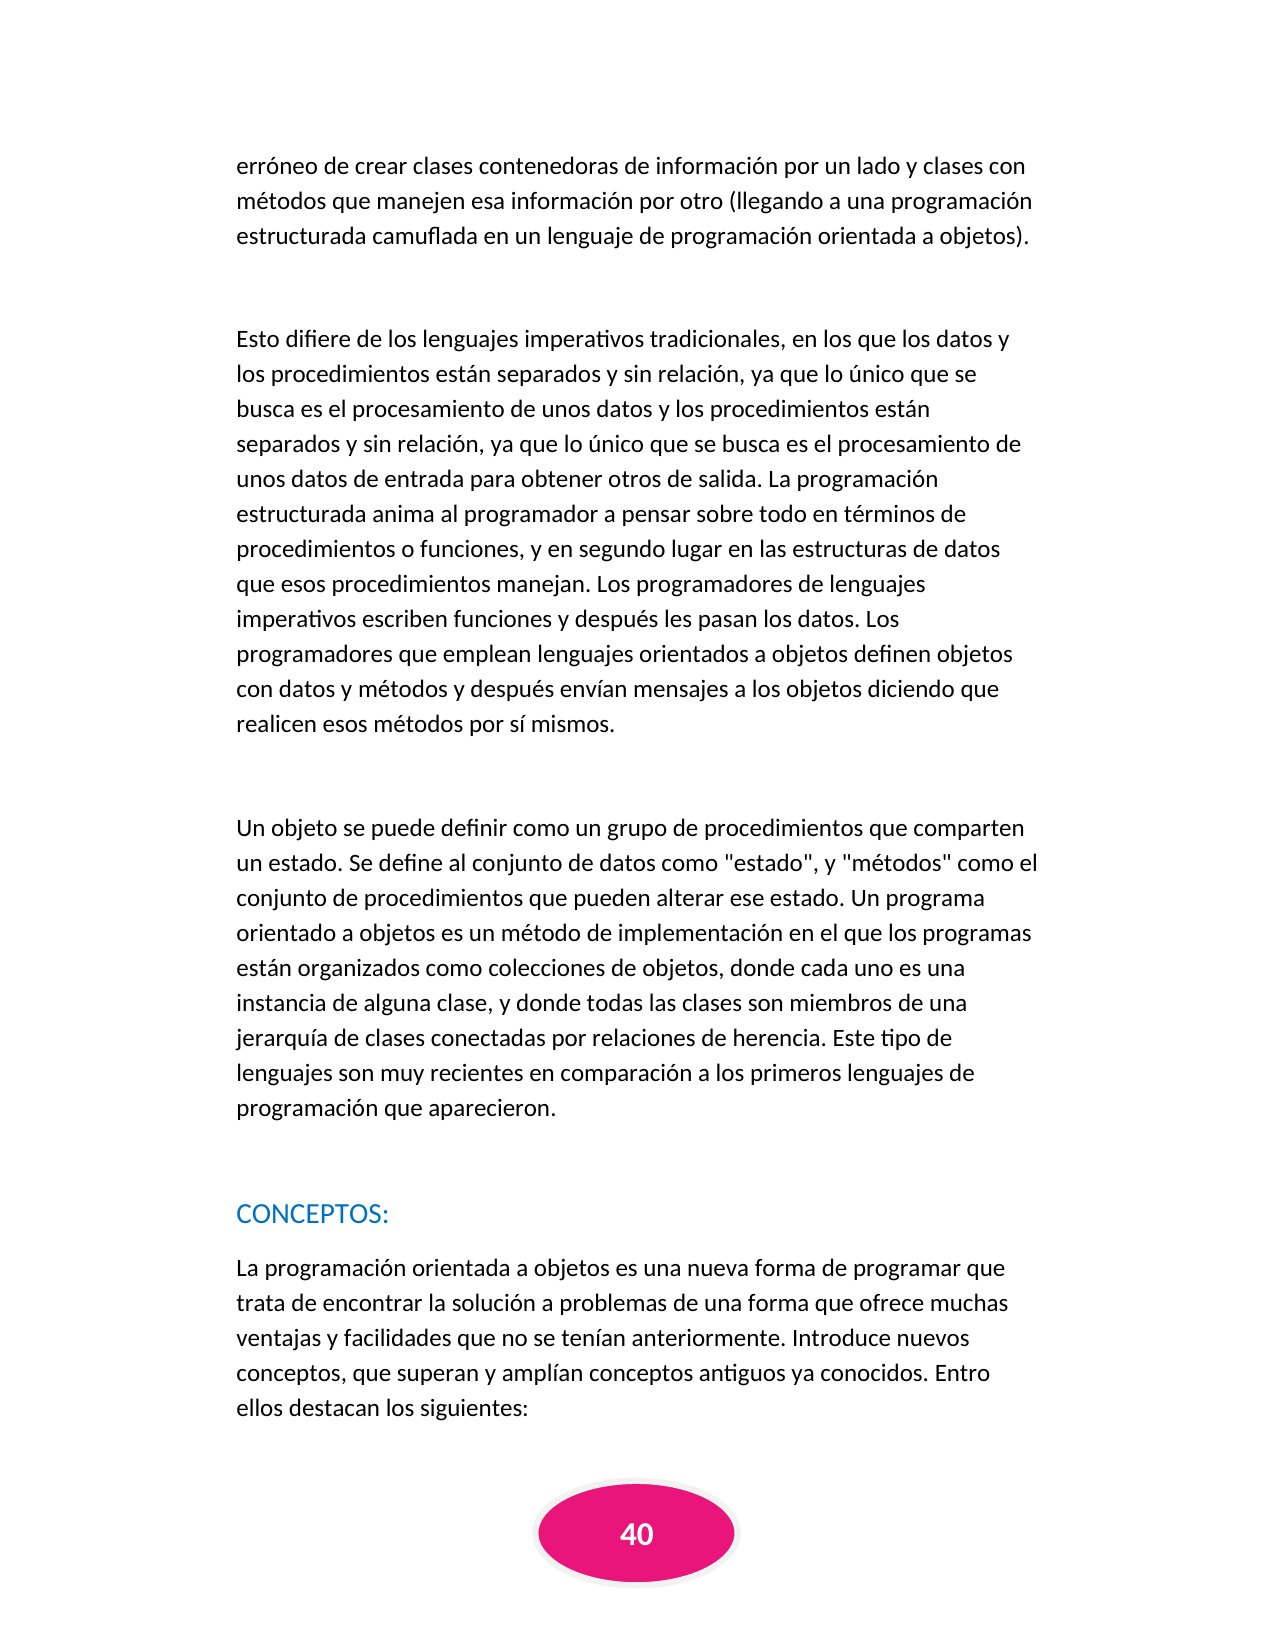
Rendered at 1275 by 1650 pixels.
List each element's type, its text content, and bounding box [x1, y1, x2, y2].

text La programación orientada a objetos es una nueva forma de programar que trata de encontrar la solución a problemas de una forma que ofrece muchas ventajas y facilidades que no se tenían anteriormente. Introduce nuevos conceptos, que superan y amplían conceptos antiguos ya conocidos. Entro ellos destacan los siguientes: [236, 1253, 1039, 1423]
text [236, 150, 1039, 251]
text CONCEPTOS: [236, 1195, 1039, 1231]
text Esto difiere de los lenguajes imperativos tradicionales, en los que los datos y los procedimientos están separados y sin relación, ya que lo único que se busca es el procesamiento de unos datos y los procedimientos están separados y sin relación, ya que lo único que se busca es el procesamiento de unos datos de entrada para obtener otros de salida. La programación estructurada anima al programador a pensar sobre todo en términos de procedimientos o funciones, y en segundo lugar en las estructuras de datos que esos procedimientos manejan. Los programadores de lenguajes imperativos escriben funciones y después les pasan los datos. Los programadores que emplean lenguajes orientados a objetos definen objetos con datos y métodos y después envían mensajes a los objetos diciendo que realicen esos métodos por sí mismos. [236, 323, 1039, 739]
text Un objeto se puede definir como un grupo de procedimientos que comparten un estado. Se define al conjunto de datos como "estado", y "métodos" como el conjunto de procedimientos que pueden alterar ese estado. Un programa orientado a objetos es un método de implementación en el que los programas están organizados como colecciones de objetos, donde cada uno es una instancia de alguna clase, y donde todas las clases son miembros de una jerarquía de clases conectadas por relaciones de herencia. Este tipo de lenguajes son muy recientes en comparación a los primeros lenguajes de programación que aparecieron. [236, 812, 1039, 1122]
